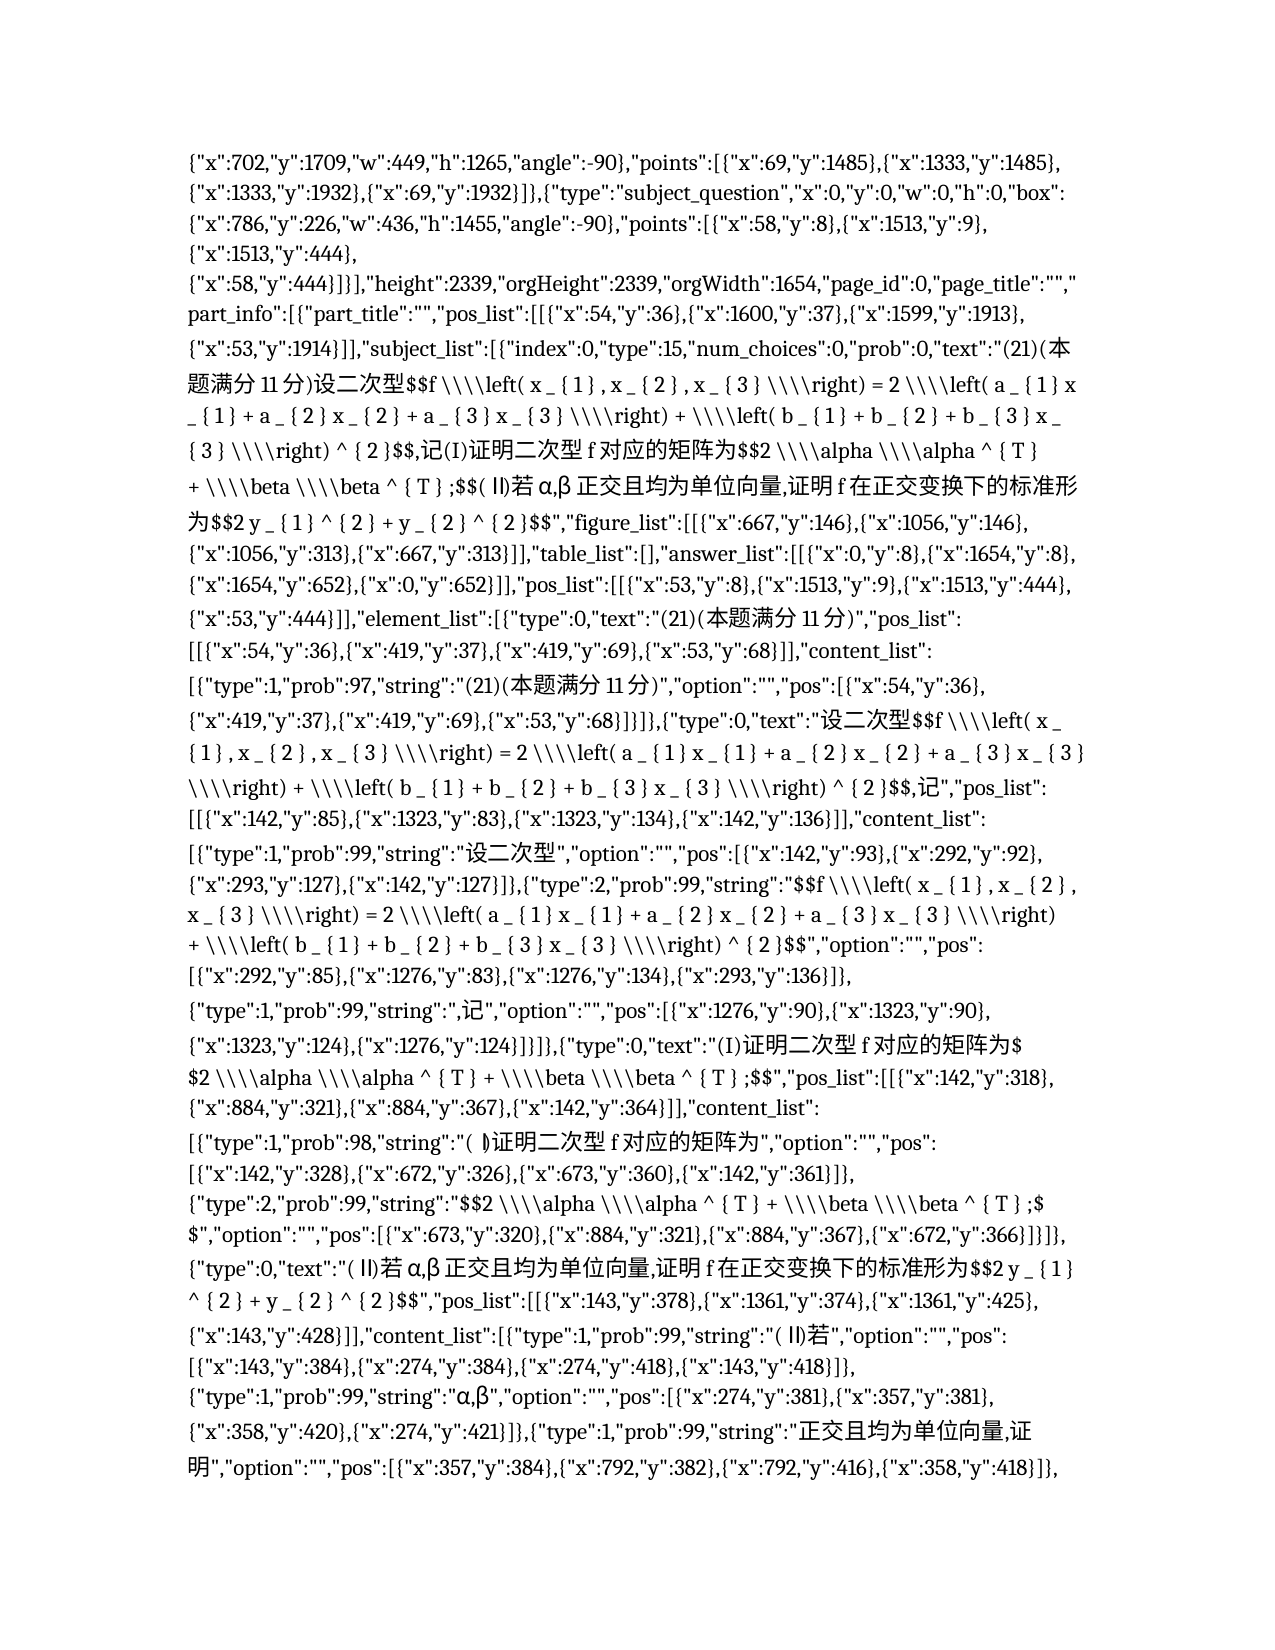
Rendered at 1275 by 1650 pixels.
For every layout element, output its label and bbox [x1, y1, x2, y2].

text [187, 150, 1087, 1482]
